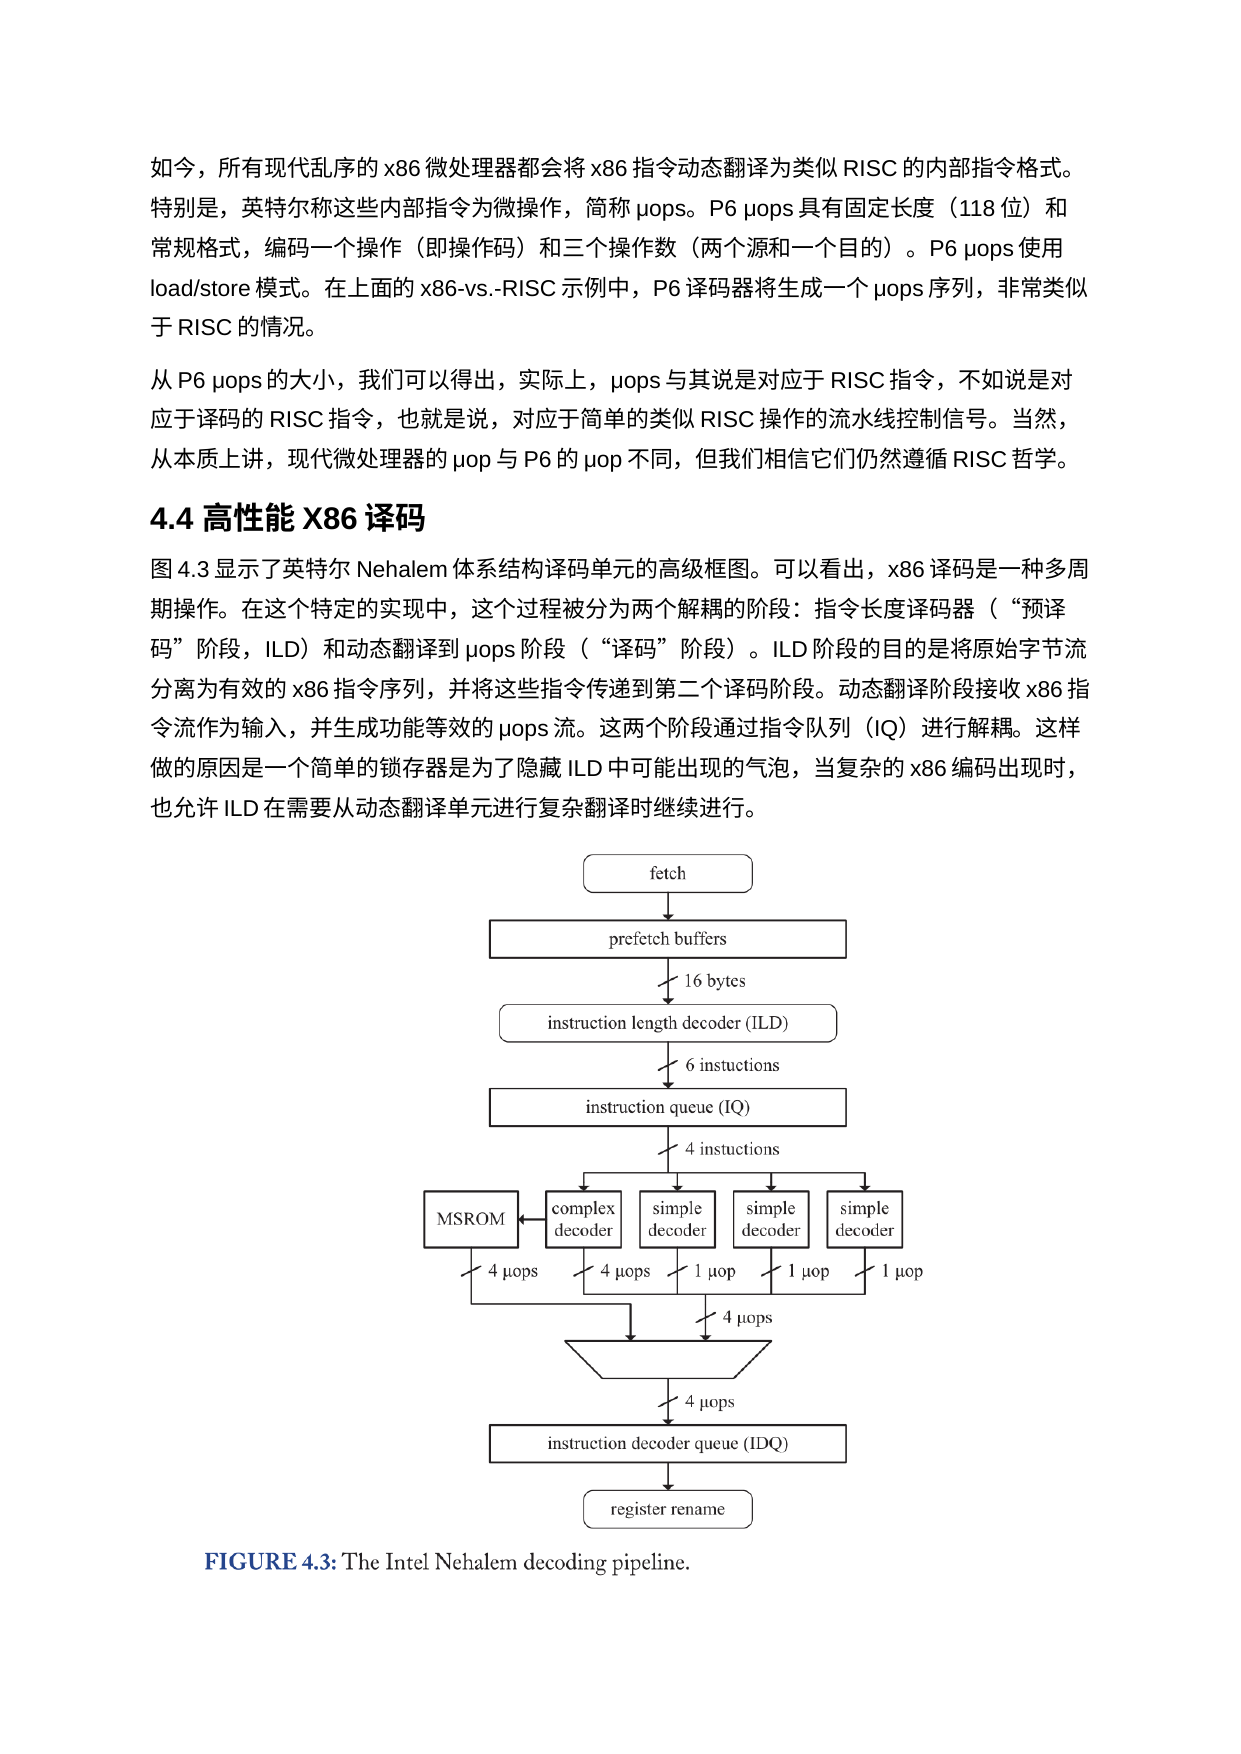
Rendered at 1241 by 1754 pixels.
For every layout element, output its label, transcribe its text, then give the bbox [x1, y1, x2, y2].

text 图4.3显示了英特尔Nehalem体系结构译码单元的高级框图。可以看出，x86译码是一种多周期操作。在这个特定的实现中，这个过程被分为两个解耦的阶段：指令长度译码器（“预译码”阶段，ILD）和动态翻译到μops阶段（“译码”阶段）。ILD阶段的目的是将原始字节流分离为有效的x86指令序列，并将这些指令传递到第二个译码阶段。动态翻译阶段接收x86指令流作为输入，并生成功能等效的μops流。这两个阶段通过指令队列（IQ）进行解耦。这样做的原因是一个简单的锁存器是为了隐藏ILD中可能出现的气泡，当复杂的x86编码出现时，也允许ILD在需要从动态翻译单元进行复杂翻译时继续进行。 [150, 551, 1090, 823]
picture [188, 842, 1052, 1591]
text 如今，所有现代乱序的x86微处理器都会将x86指令动态翻译为类似RISC的内部指令格式。特别是，英特尔称这些内部指令为微操作，简称μops。P6 μops具有固定长度（118位）和常规格式，编码一个操作（即操作码）和三个操作数（两个源和一个目的）。P6 μops使用load/store模式。在上面的x86-vs.-RISC示例中，P6译码器将生成一个μops序列，非常类似于RISC的情况。 [150, 150, 1090, 342]
text 从P6 μops的大小，我们可以得出，实际上，μops与其说是对应于RISC指令，不如说是对应于译码的RISC指令，也就是说，对应于简单的类似RISC操作的流水线控制信号。当然，从本质上讲，现代微处理器的μop与P6的μop不同，但我们相信它们仍然遵循RISC哲学。 [150, 361, 1090, 474]
